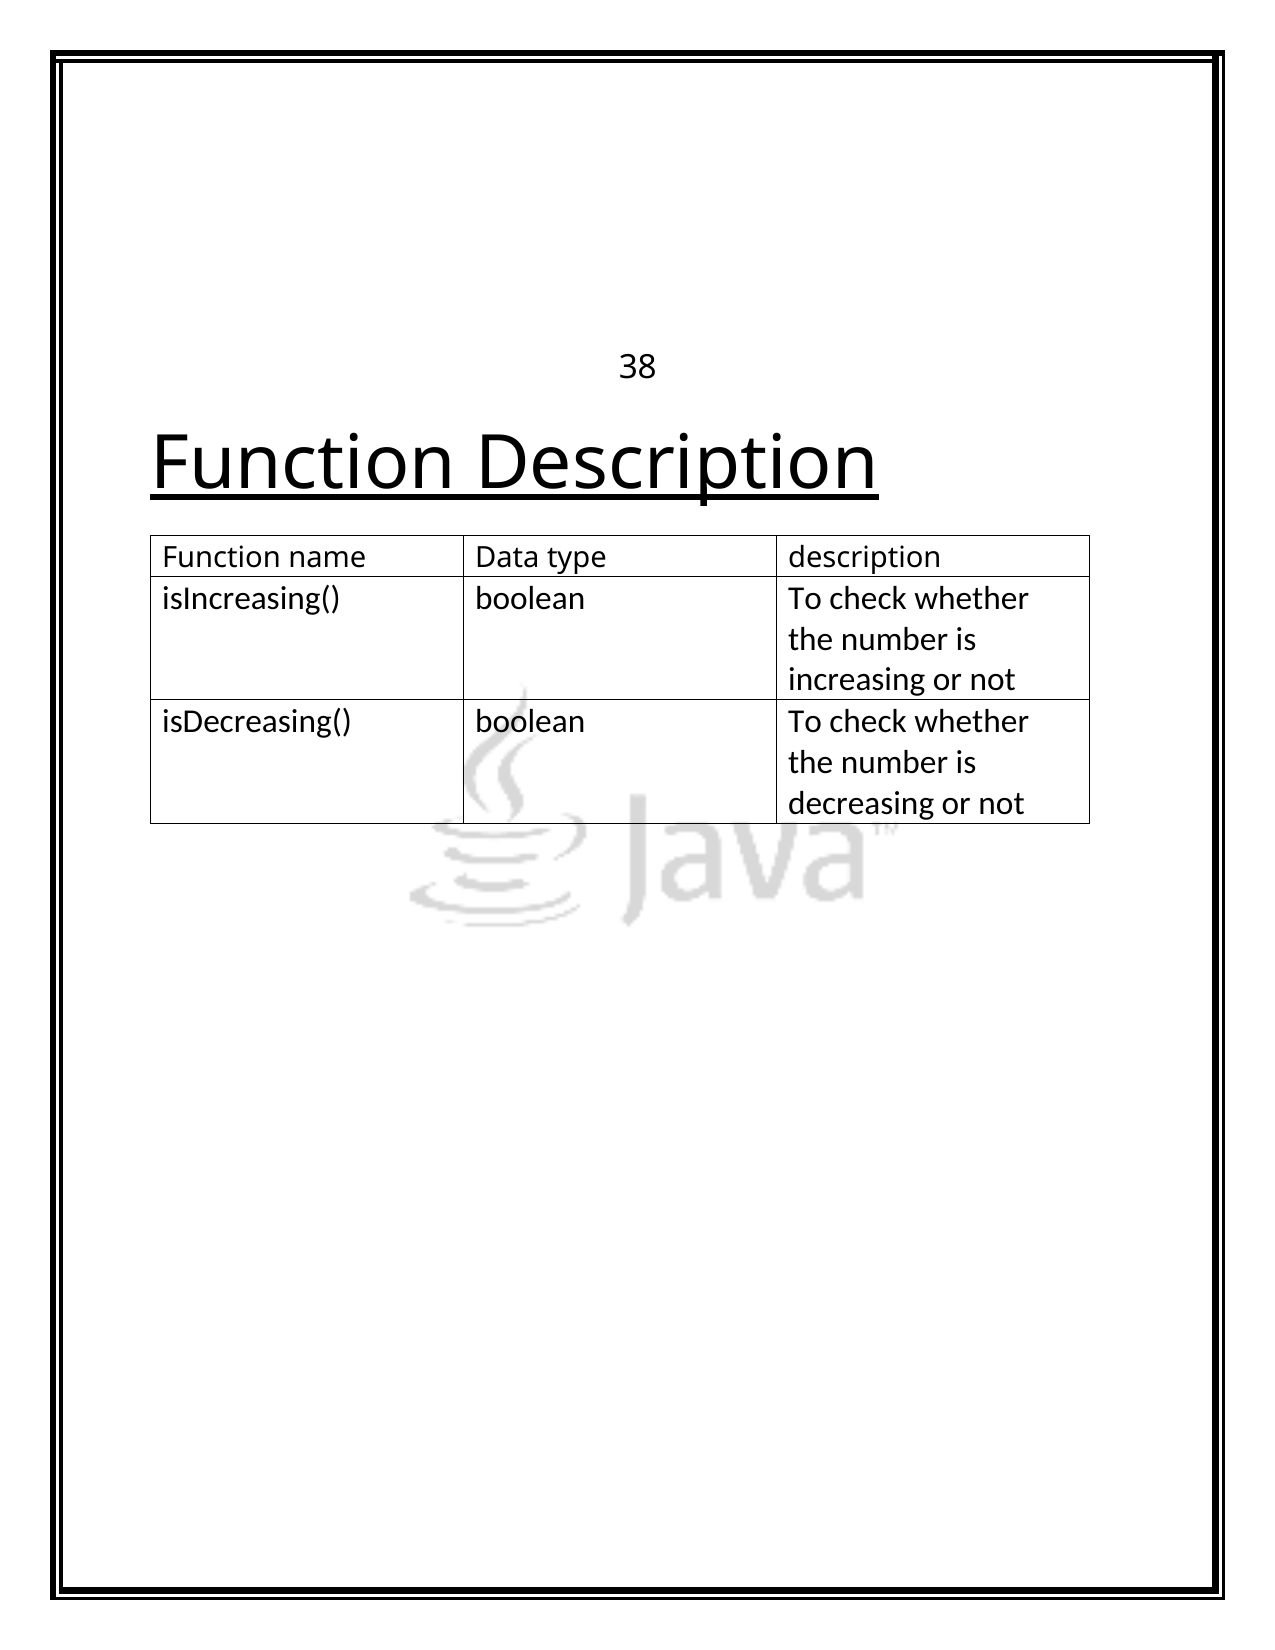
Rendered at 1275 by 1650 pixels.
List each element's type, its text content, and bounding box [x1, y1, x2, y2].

table_cell To check whether the number is increasing or not [777, 577, 1089, 699]
table_header Data type [464, 536, 776, 576]
table_cell boolean [464, 577, 776, 699]
table_header Function name [151, 536, 463, 576]
table_header description [777, 536, 1089, 576]
table_cell isIncreasing() [151, 577, 463, 699]
table_cell To check whether the number is decreasing or not [777, 700, 1089, 822]
text 38 [150, 343, 1125, 388]
text Function Description [150, 408, 1125, 510]
table_cell boolean [464, 700, 776, 822]
table_cell isDecreasing() [151, 700, 463, 822]
